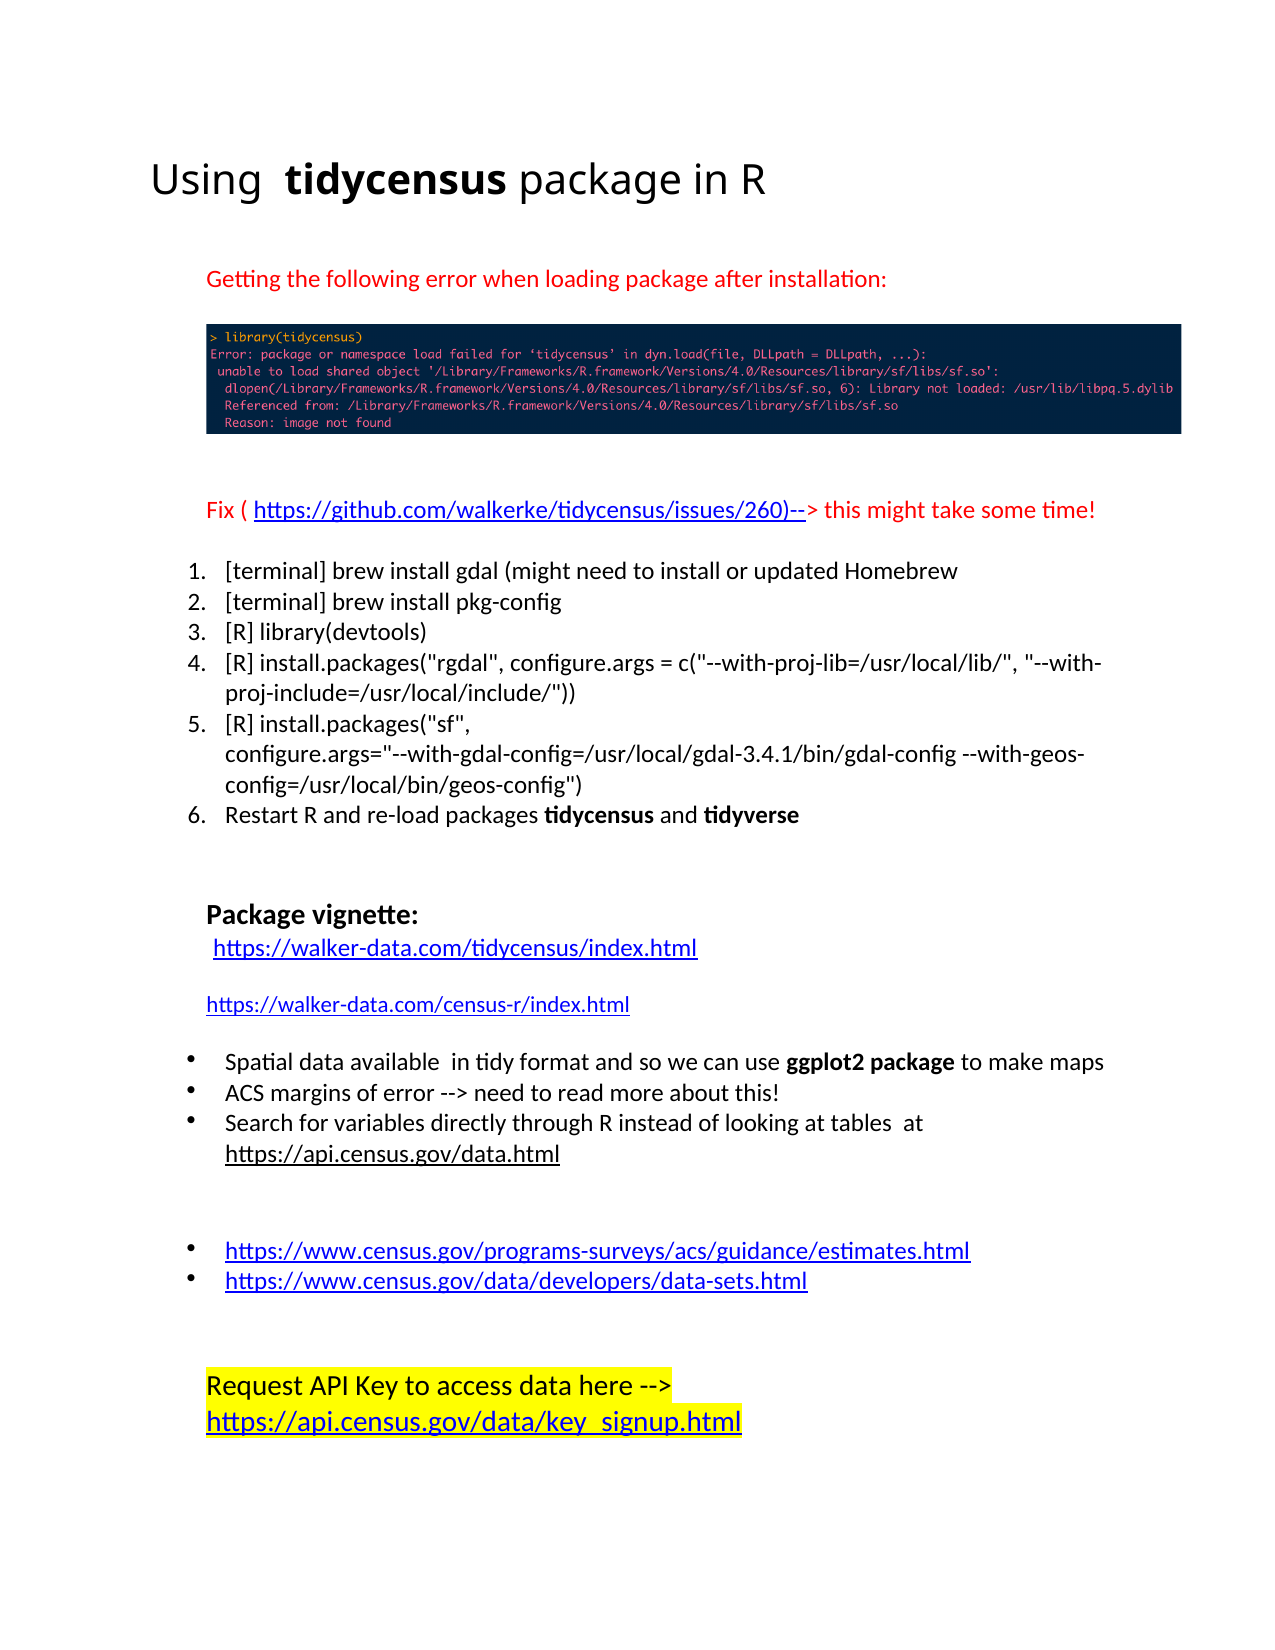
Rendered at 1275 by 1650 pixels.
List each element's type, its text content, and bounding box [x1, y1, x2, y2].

list ACS margins of error --> need to read more about this! [187, 1077, 1125, 1108]
text Fix ( https://github.com/walkerke/tidycensus/issues/260)--> this might take some time! [206, 494, 1125, 525]
text https://walker-data.com/census-r/index.html [206, 991, 1125, 1018]
list https://www.census.gov/data/developers/data-sets.html [187, 1265, 1125, 1296]
list Spatial data available in tidy format and so we can use ggplot2 package to make maps [187, 1047, 1125, 1077]
text Request API Key to access data here --> https://api.census.gov/data/key_signup.html [672, 1367, 1125, 1438]
text Package vignette: [206, 896, 1125, 932]
list [R] install.packages("sf", configure.args="--with-gdal-config=/usr/local/gdal-3.4.1/bin/gdal-config --with-geos-config=/usr/local/bin/geos-config") [187, 708, 1125, 800]
text Using tidycensus package in R [150, 150, 1125, 207]
list Search for variables directly through R instead of looking at tables at https://api.census.gov/data.html [187, 1108, 1125, 1169]
text Getting the following error when loading package after installation: [206, 263, 1125, 294]
text https://walker-data.com/tidycensus/index.html [206, 932, 1125, 962]
list Restart R and re-load packages tidycensus and tidyverse [187, 800, 1125, 830]
list [R] library(devtools) [187, 617, 1125, 647]
list https://www.census.gov/programs-surveys/acs/guidance/estimates.html [187, 1235, 1125, 1265]
picture [206, 324, 1182, 434]
list [terminal] brew install gdal (might need to install or updated Homebrew [187, 556, 1125, 586]
list [terminal] brew install pkg-config [187, 586, 1125, 617]
list [R] install.packages("rgdal", configure.args = c("--with-proj-lib=/usr/local/lib/", "--with-proj-include=/usr/local/include/")) [187, 647, 1125, 708]
